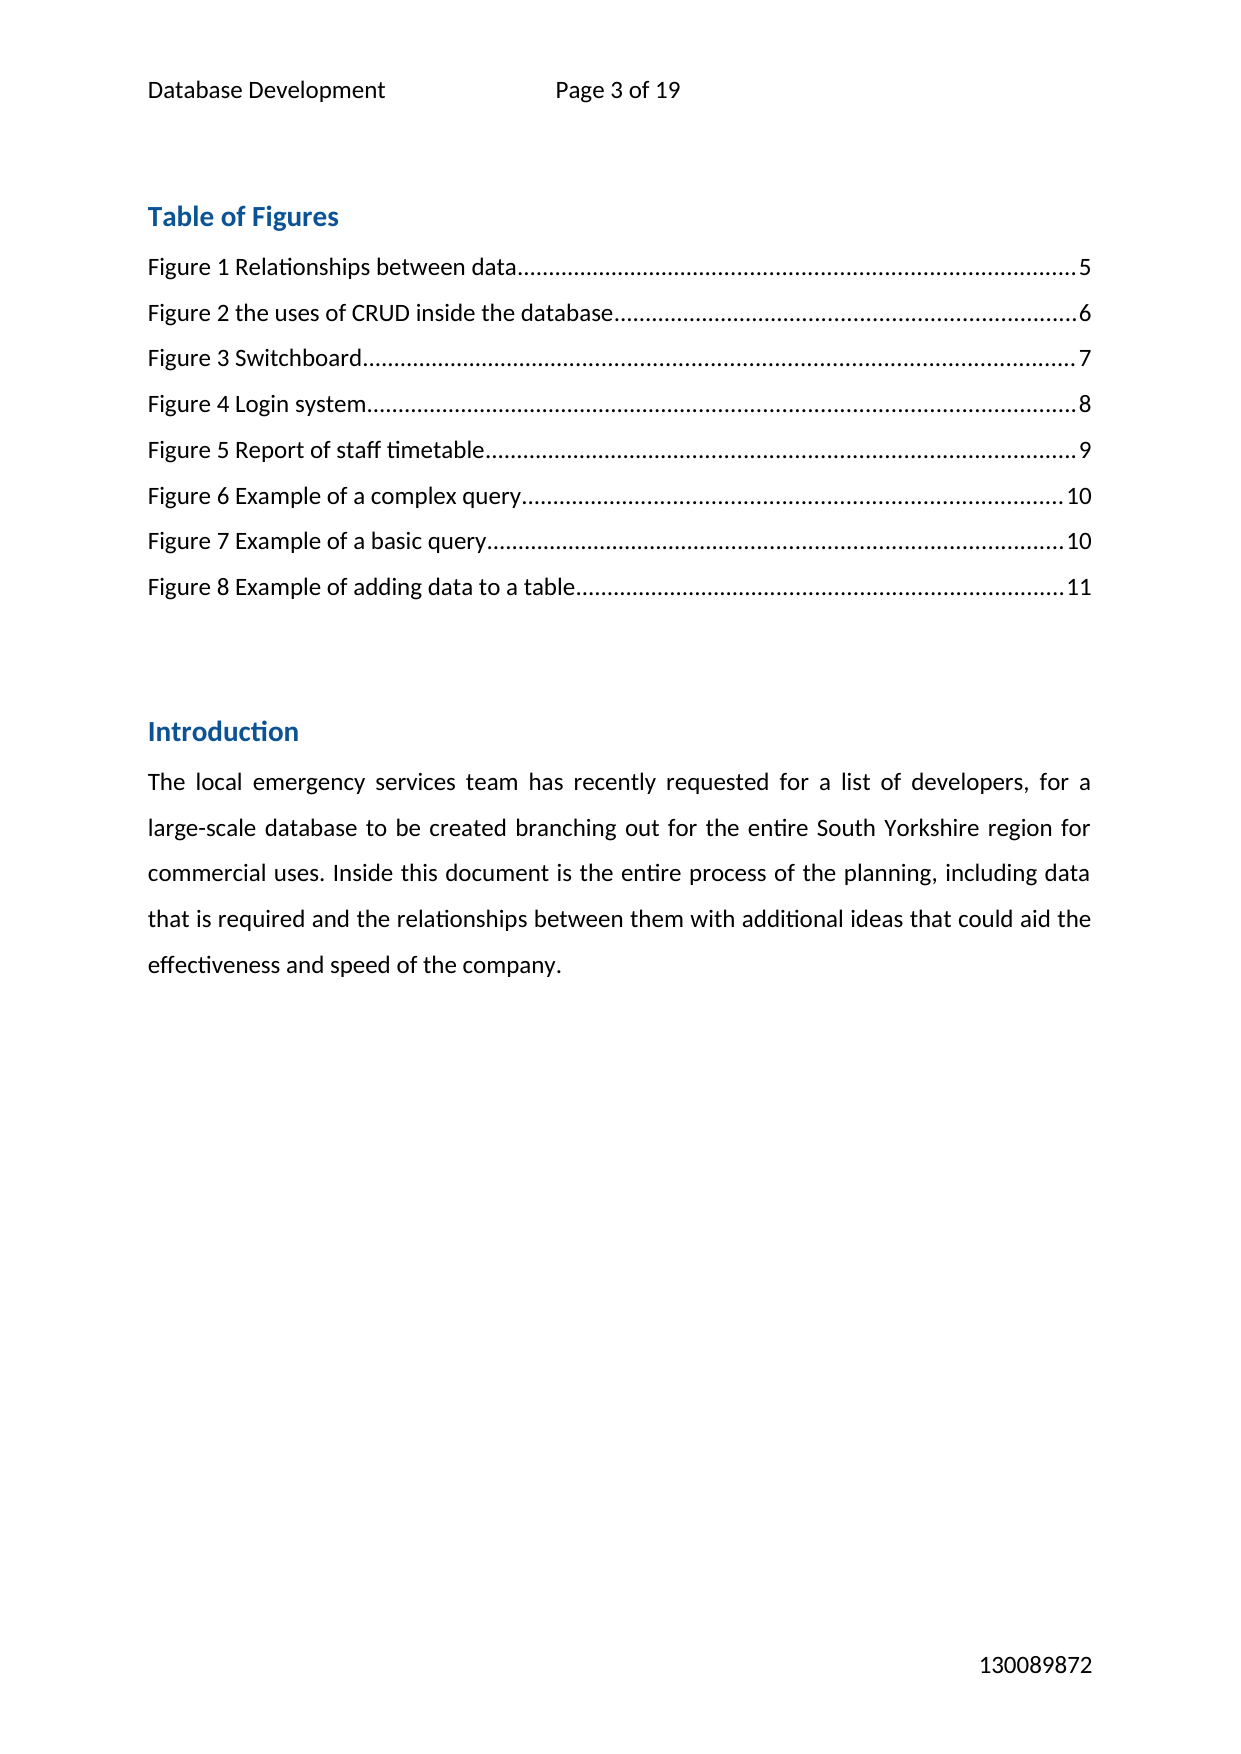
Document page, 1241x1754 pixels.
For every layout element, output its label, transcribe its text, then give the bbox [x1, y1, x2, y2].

text Figure 3 Switchboard 7 [148, 343, 1092, 373]
text Figure 6 Example of a complex query 10 [148, 480, 1092, 510]
text Figure 7 Example of a basic query 10 [148, 526, 1092, 556]
text The local emergency services team has recently requested for a list of developers, for a large-scale database to be created branching out for the entire South Yorkshire region for commercial uses. Inside this document is the entire process of the planning, including data that is required and the relationships between them with additional ideas that could aid the effectiveness and speed of the company. [148, 766, 1092, 979]
text Figure 1 Relationships between data 5 [148, 251, 1092, 282]
subtitle Introduction [148, 713, 1092, 748]
text Figure 8 Example of adding data to a table 11 [148, 571, 1092, 602]
text Figure 5 Report of staff timetable 9 [148, 434, 1092, 464]
text Figure 2 the uses of CRUD inside the database 6 [148, 297, 1092, 327]
text Figure 4 Login system 8 [148, 388, 1092, 419]
subtitle Table of Figures [148, 198, 1092, 233]
